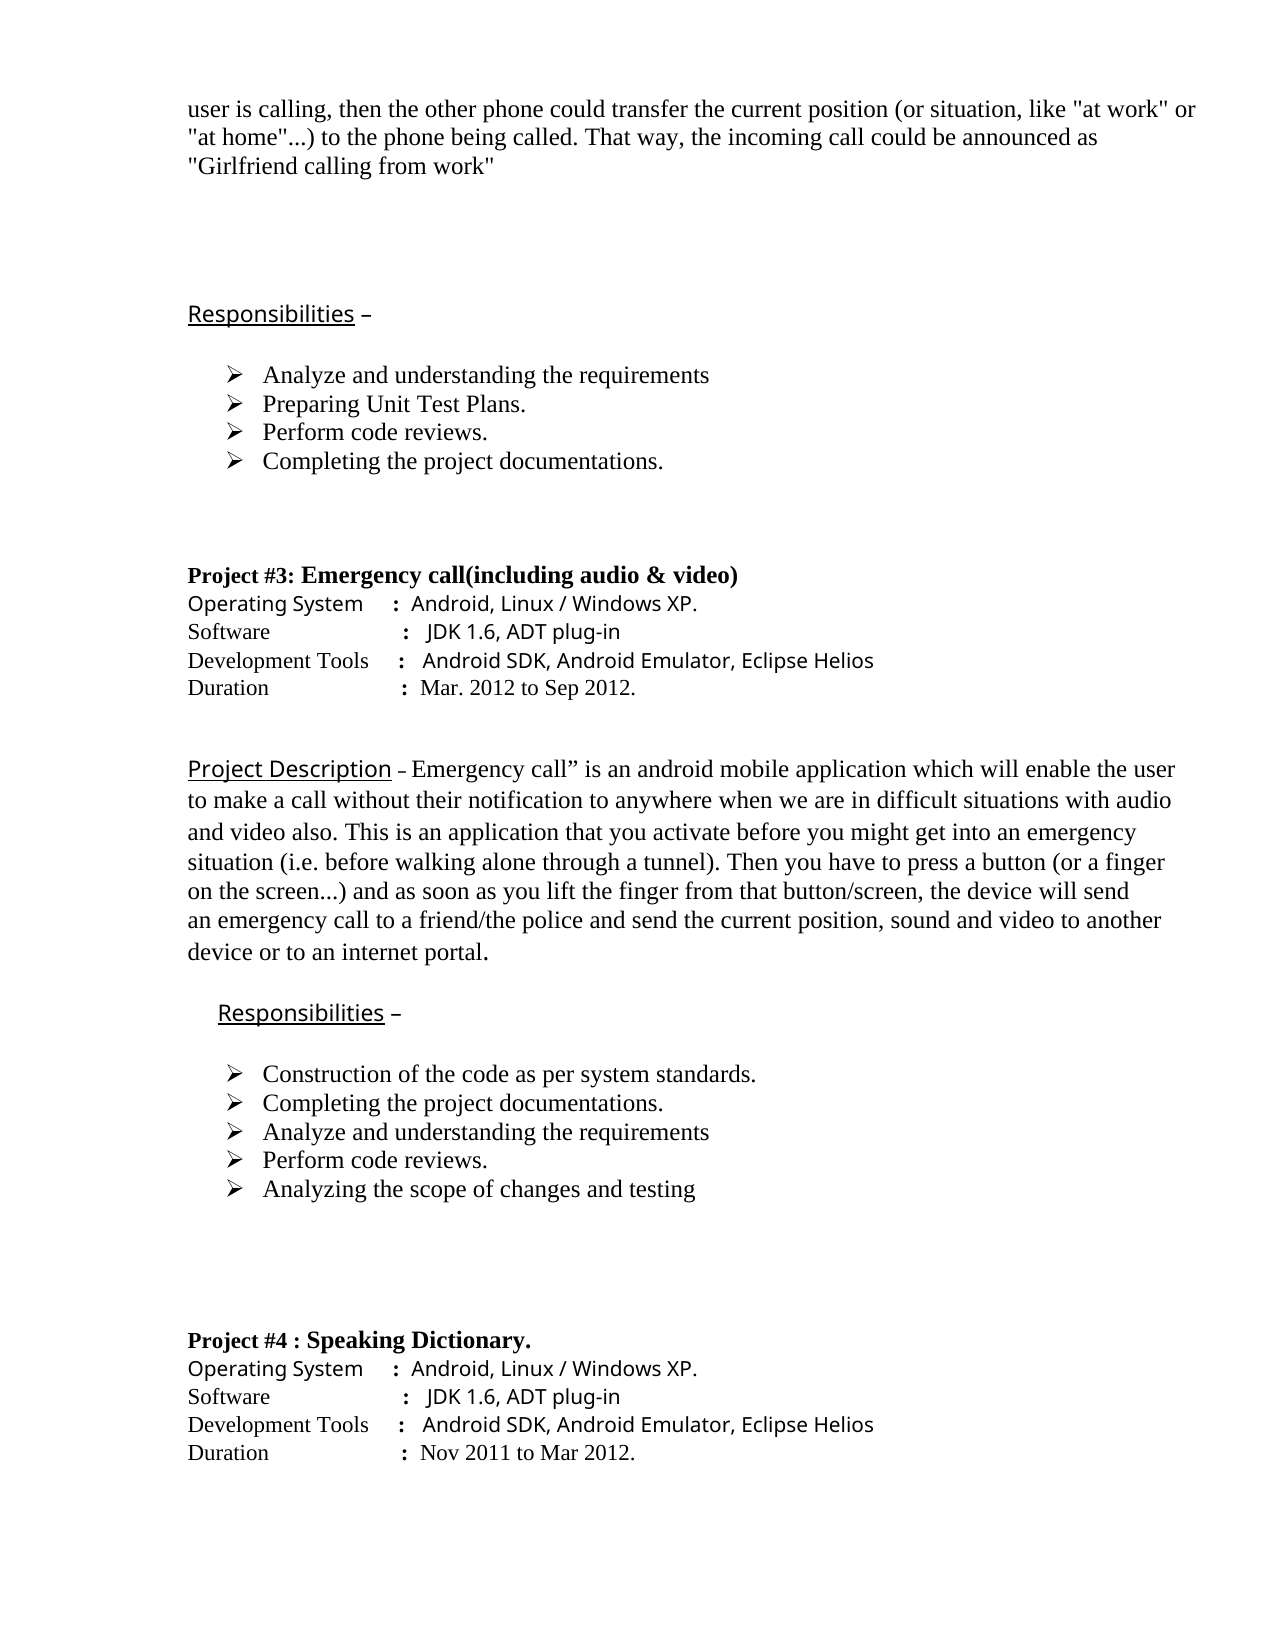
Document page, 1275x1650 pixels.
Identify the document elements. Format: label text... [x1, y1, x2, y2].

list Completing the project documentations. [225, 446, 1181, 475]
list Perform code reviews. [225, 417, 1181, 446]
list Preparing Unit Test Plans. [225, 389, 1181, 417]
text Development Tools : Android SDK, Android Emulator, Eclipse Helios [187, 646, 1181, 674]
text Duration : Nov 2011 to Mar 2012. [187, 1439, 1181, 1465]
subtitle Project Description – Emergency call” is an android mobile application which will enable the user to make a call without their notification to anywhere when we are in difficult situations with audio and video also. This is an application that you activate before you might get into an emergency situation (i.e. before walking alone through a tunnel). Then you have to press a button (or a finger on the screen...) and as soon as you lift the finger from that button/screen, the device will send an emergency call to a friend/the police and send the current position, sound and video to another device or to an internet portal. [187, 753, 1181, 968]
text Project #4 : Speaking Dictionary. [187, 1325, 1181, 1354]
list Completing the project documentations. [225, 1088, 1181, 1117]
text Operating System : Android, Linux / Windows XP. [187, 1354, 1181, 1382]
text Responsibilities – [187, 997, 1181, 1028]
text Development Tools : Android SDK, Android Emulator, Eclipse Helios [187, 1411, 1181, 1439]
list Analyzing the scope of changes and testing [225, 1174, 1181, 1203]
list Analyze and understanding the requirements [225, 1117, 1181, 1145]
text Software : JDK 1.6, ADT plug-in [187, 617, 1181, 646]
list Construction of the code as per system standards. [225, 1059, 1181, 1088]
text Duration : Mar. 2012 to Sep 2012. [187, 674, 1181, 701]
text Responsibilities – [187, 297, 1181, 329]
text Operating System : Android, Linux / Windows XP. [187, 589, 1181, 617]
text Software : JDK 1.6, ADT plug-in [187, 1382, 1181, 1411]
list Analyze and understanding the requirements [225, 360, 1181, 389]
list Perform code reviews. [225, 1145, 1181, 1174]
text Project #3: Emergency call(including audio & video) [187, 560, 1181, 589]
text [187, 94, 1200, 180]
